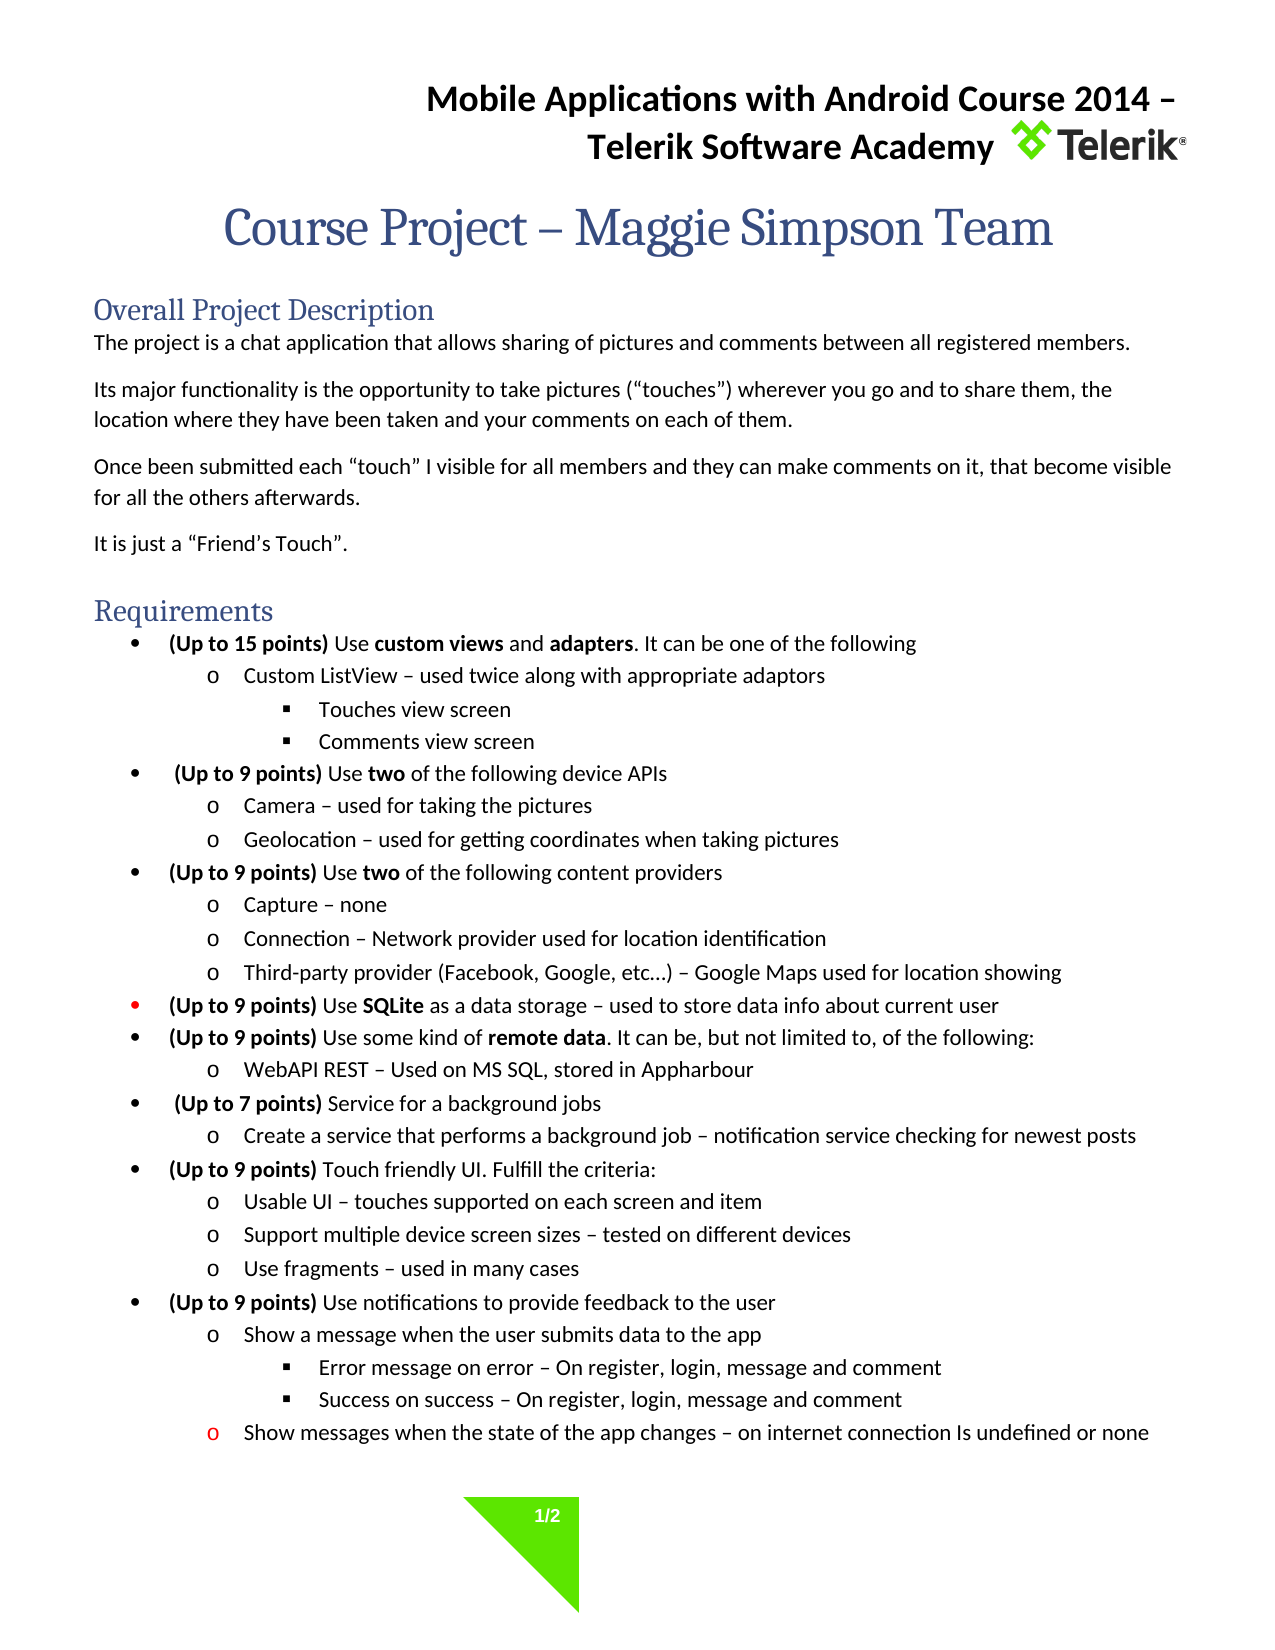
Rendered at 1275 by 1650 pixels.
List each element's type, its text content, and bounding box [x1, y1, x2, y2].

list Show messages when the state of the app changes – on internet connection Is undefined or none [206, 1418, 1186, 1447]
list Error message on error – On register, login, message and comment [281, 1353, 1186, 1381]
list Camera – used for taking the pictures [206, 791, 1186, 820]
list Usable UI – touches supported on each screen and item [206, 1187, 1186, 1216]
subtitle Requirements [94, 593, 1186, 629]
list (Up to 9 points) Use SQLite as a data storage – used to store data info about current user [131, 991, 1186, 1019]
subtitle Overall Project Description [94, 292, 1186, 328]
list Comments view screen [281, 727, 1186, 755]
list Touches view screen [281, 695, 1186, 723]
list (Up to 9 points) Use notifications to provide feedback to the user [131, 1288, 1186, 1316]
list Support multiple device screen sizes – tested on different devices [206, 1221, 1186, 1250]
list (Up to 15 points) Use custom views and adapters. It can be one of the following [131, 629, 1186, 657]
list WebAPI REST – Used on MS SQL, stored in Appharbour [206, 1056, 1186, 1085]
list (Up to 9 points) Use two of the following content providers [131, 858, 1186, 886]
list Capture – none [206, 891, 1186, 920]
text It is just a “Friend’s Touch”. [94, 529, 1186, 557]
text The project is a chat application that allows sharing of pictures and comments between all registered members. [94, 328, 1186, 356]
text Once been submitted each “touch” I visible for all members and they can make comments on it, that become visible for all the others afterwards. [94, 452, 1186, 511]
list Third-party provider (Facebook, Google, etc…) – Google Maps used for location showing [206, 958, 1186, 987]
list Geolocation – used for getting coordinates when taking pictures [206, 825, 1186, 854]
list (Up to 9 points) Touch friendly UI. Fulfill the criteria: [131, 1155, 1186, 1183]
text Its major functionality is the opportunity to take pictures (“touches”) wherever you go and to share them, the location where they have been taken and your comments on each of them. [94, 375, 1186, 433]
list Show a message when the user submits data to the app [206, 1320, 1186, 1349]
picture [1011, 120, 1187, 160]
list Success on success – On register, login, message and comment [281, 1386, 1186, 1413]
title Course Project – Maggie Simpson Team [94, 197, 1186, 259]
list (Up to 9 points) Use some kind of remote data. It can be, but not limited to, of the following: [131, 1023, 1186, 1051]
list Connection – Network provider used for location identification [206, 924, 1186, 953]
list Use fragments – used in many cases [206, 1254, 1186, 1283]
list Custom ListView – used twice along with appropriate adaptors [206, 661, 1186, 690]
list Create a service that performs a background job – notification service checking for newest posts [206, 1121, 1186, 1150]
list (Up to 7 points) Service for a background jobs [131, 1089, 1186, 1117]
list (Up to 9 points) Use two of the following device APIs [131, 759, 1186, 787]
